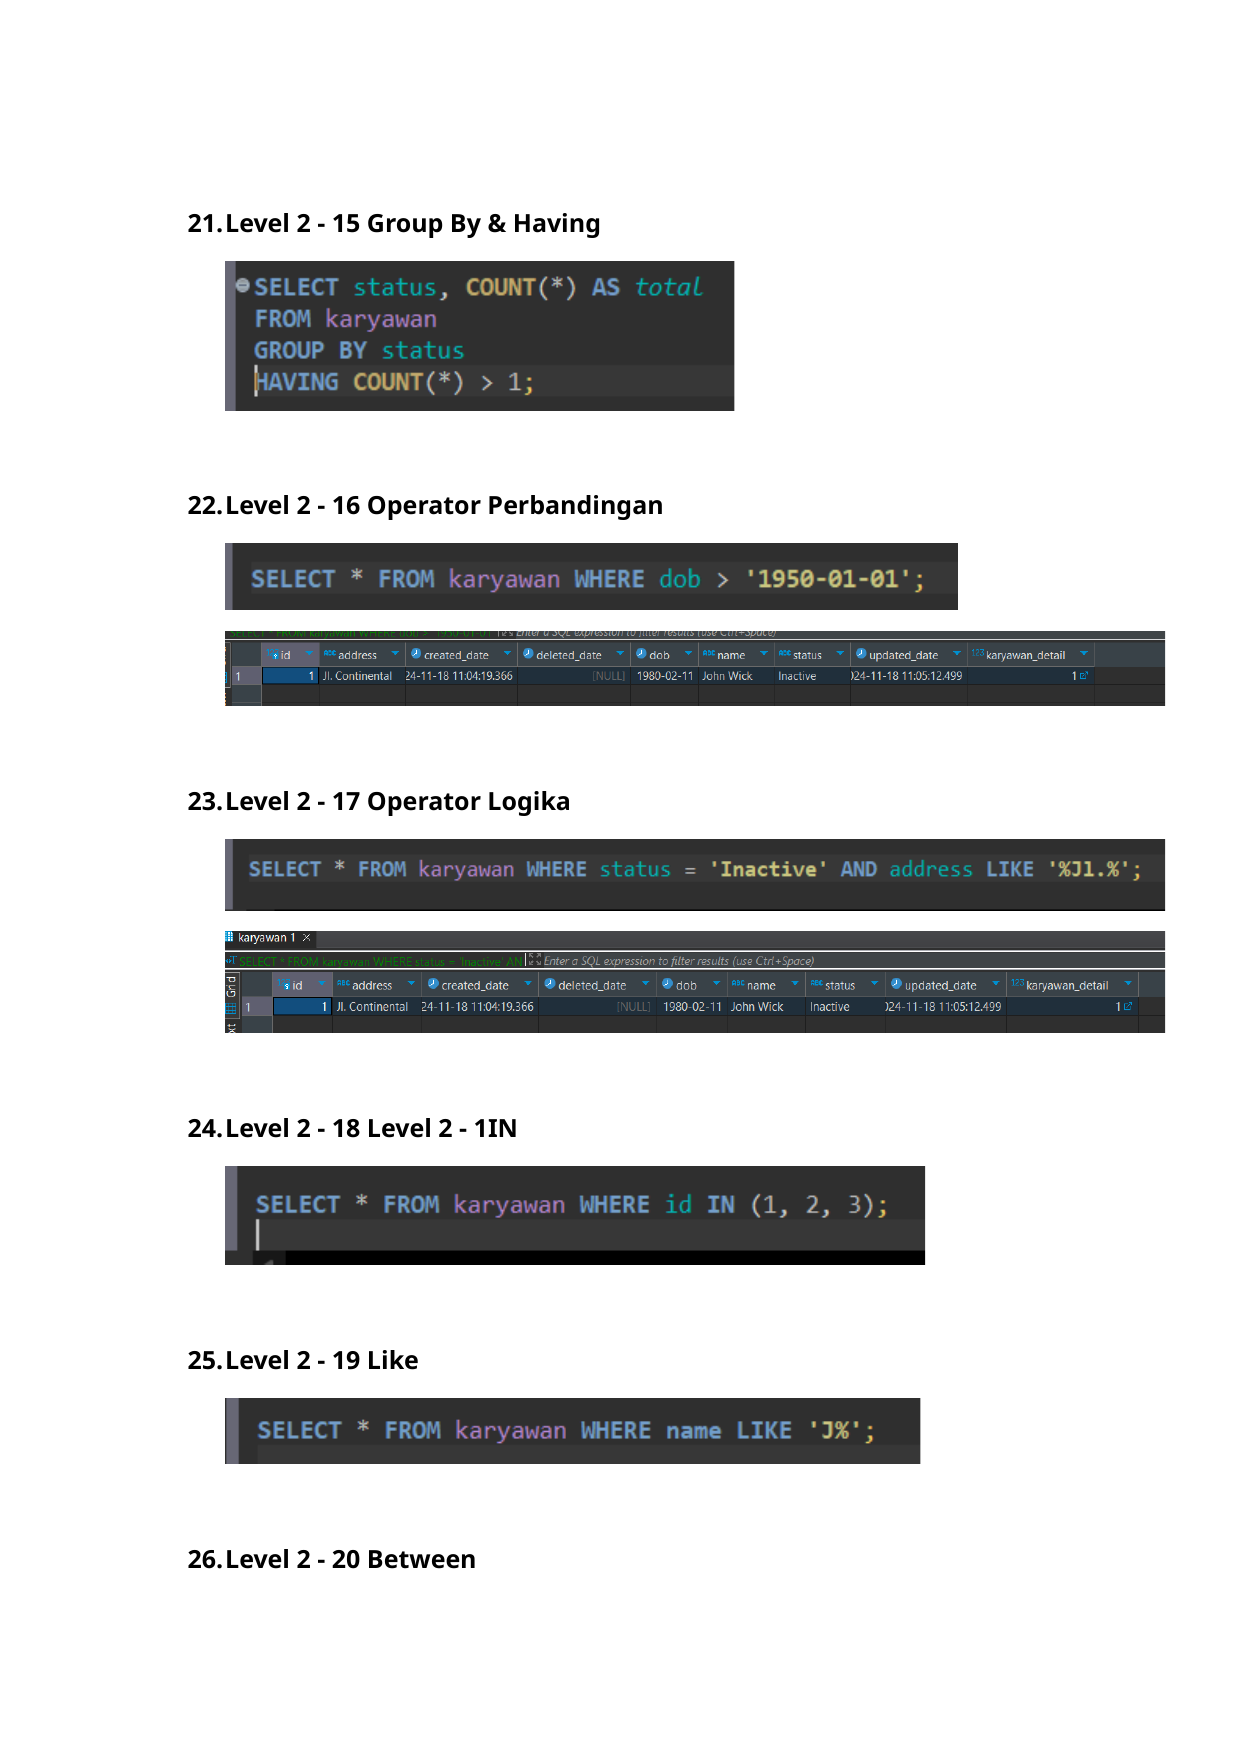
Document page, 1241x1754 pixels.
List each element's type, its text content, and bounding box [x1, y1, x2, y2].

list Level 2 - 19 Like [187, 1342, 1090, 1376]
picture [225, 1166, 926, 1265]
picture [225, 931, 1166, 1033]
picture [225, 261, 735, 411]
list Level 2 - 16 Operator Perbandingan [187, 488, 1090, 522]
picture [225, 1398, 921, 1464]
list Level 2 - 20 Between [187, 1541, 1090, 1576]
picture [225, 839, 1166, 911]
list Level 2 - 17 Operator Logika [187, 783, 1090, 817]
picture [225, 631, 1166, 706]
picture [225, 543, 958, 610]
list Level 2 - 15 Group By & Having [187, 206, 1090, 240]
list Level 2 - 18 Level 2 - 1IN [187, 1111, 1090, 1144]
